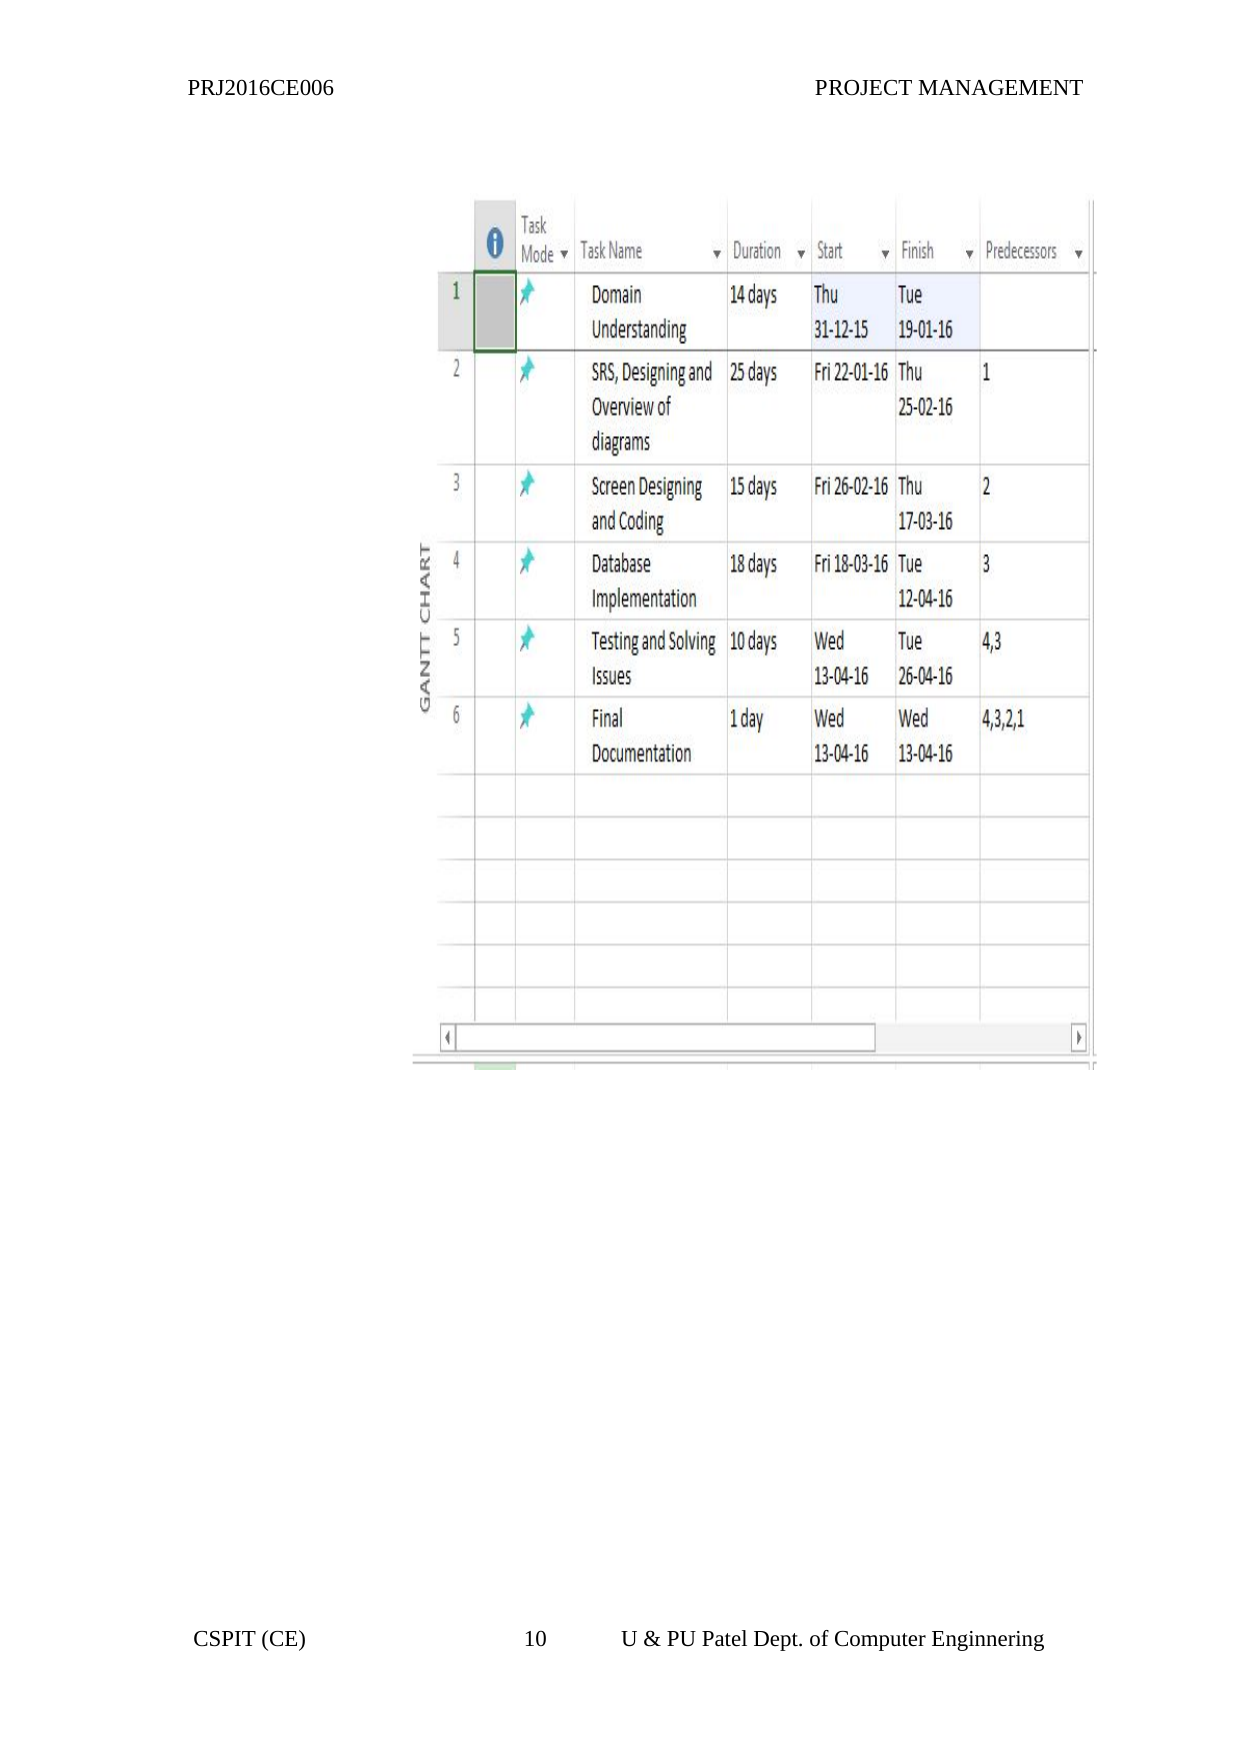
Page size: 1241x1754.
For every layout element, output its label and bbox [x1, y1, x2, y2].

picture [412, 193, 1097, 1070]
